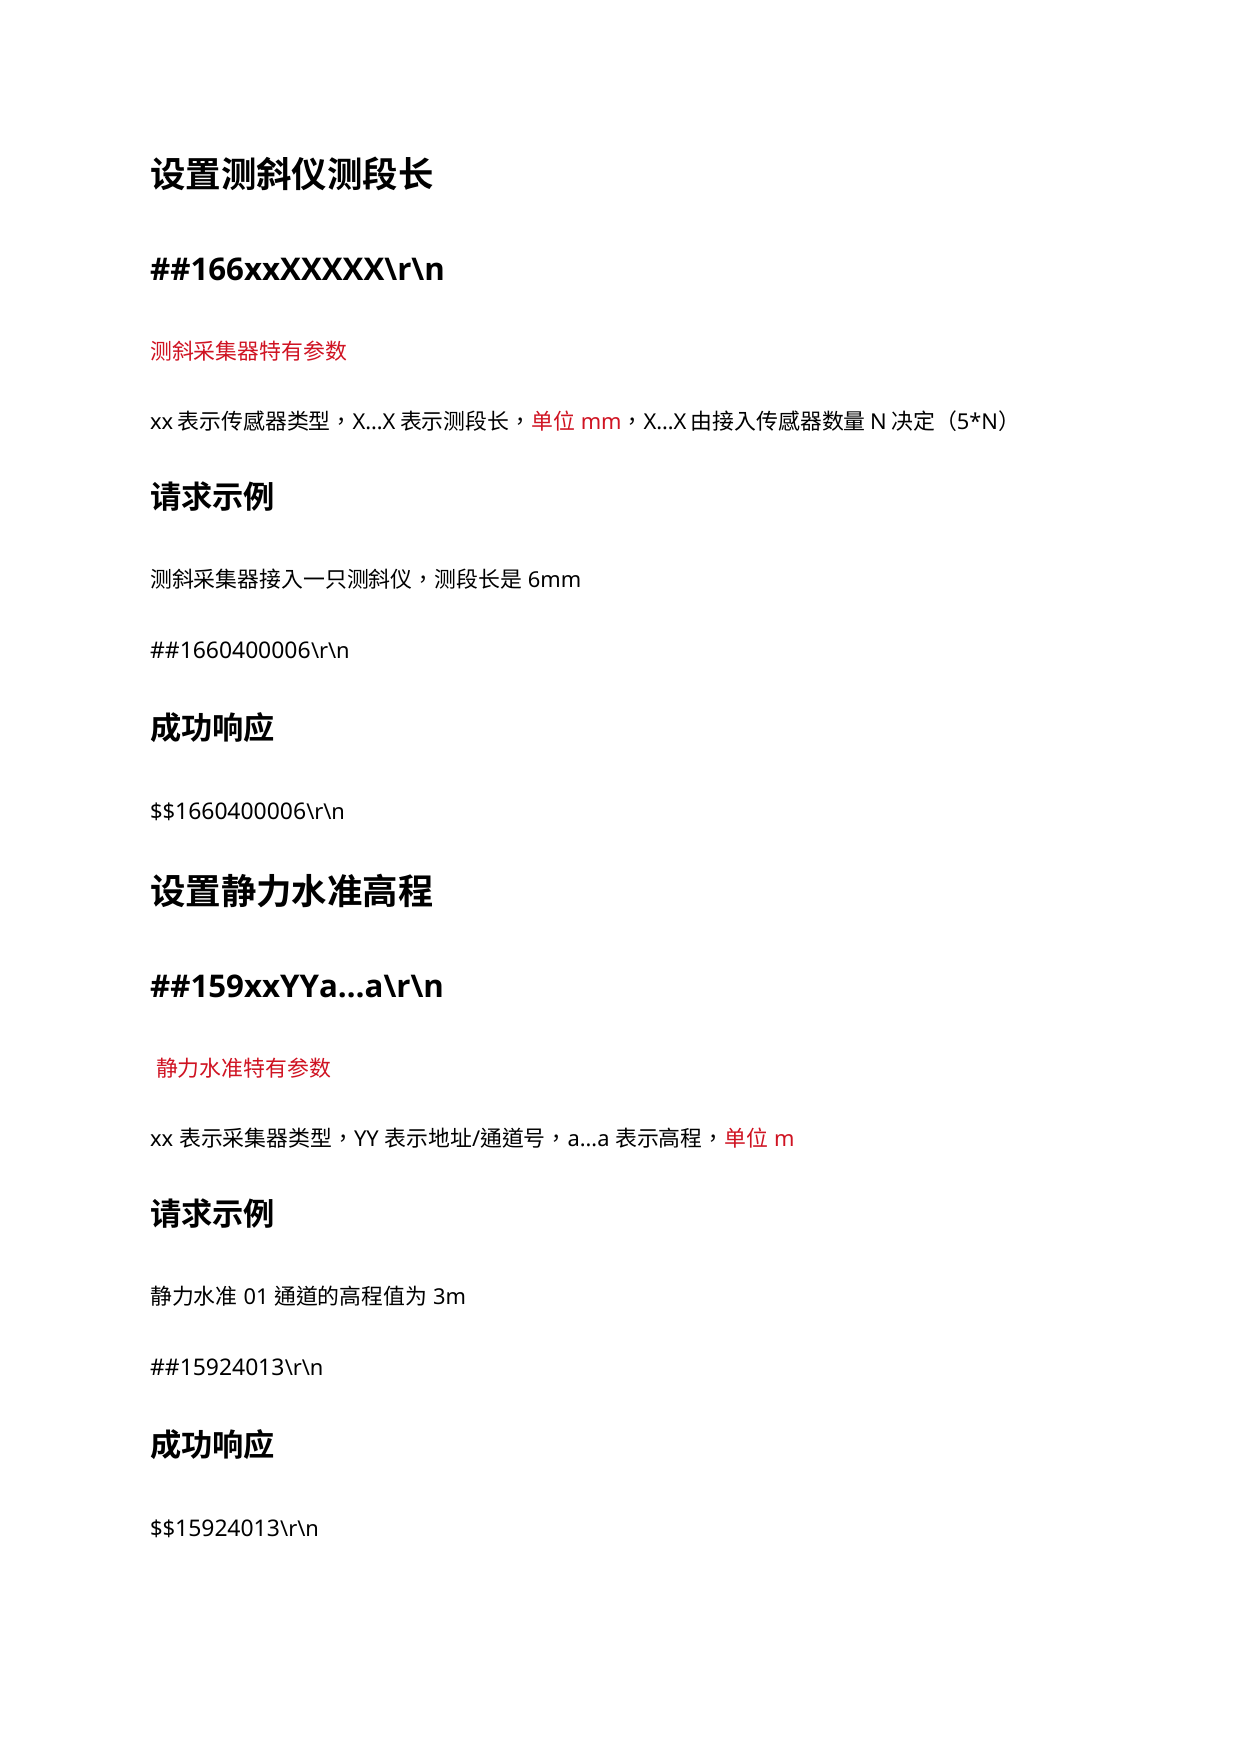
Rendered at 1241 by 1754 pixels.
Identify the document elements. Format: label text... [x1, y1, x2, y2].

subtitle ##166xxXXXXX\r\n [150, 247, 1090, 290]
subtitle 设置测斜仪测段长 [150, 150, 1090, 198]
text ##1660400006\r\n [150, 634, 1090, 665]
text ##15924013\r\n [150, 1351, 1090, 1382]
subtitle 设置静力水准高程 [150, 867, 1090, 915]
subtitle ##159xxYYa…a\r\n [150, 964, 1090, 1007]
text xx 表示采集器类型，YY 表示地址/通道号，a…a 表示高程，单位 m [150, 1122, 1090, 1152]
text 静力水准 01 通道的高程值为 3m [150, 1281, 1090, 1311]
text xx表示传感器类型，X…X表示测段长，单位 mm，X…X由接入传感器数量N决定（5*N） [150, 406, 1090, 436]
subtitle 成功响应 [150, 706, 1090, 748]
text 测斜采集器接入一只测斜仪，测段长是 6mm [150, 564, 1090, 594]
text $$15924013\r\n [150, 1511, 1090, 1543]
subtitle 请求示例 [150, 1192, 1090, 1235]
text $$1660400006\r\n [150, 795, 1090, 826]
subtitle 请求示例 [150, 476, 1090, 518]
text 测斜采集器特有参数 [150, 336, 1090, 366]
subtitle 成功响应 [150, 1423, 1090, 1465]
text 静力水准特有参数 [150, 1053, 1090, 1083]
